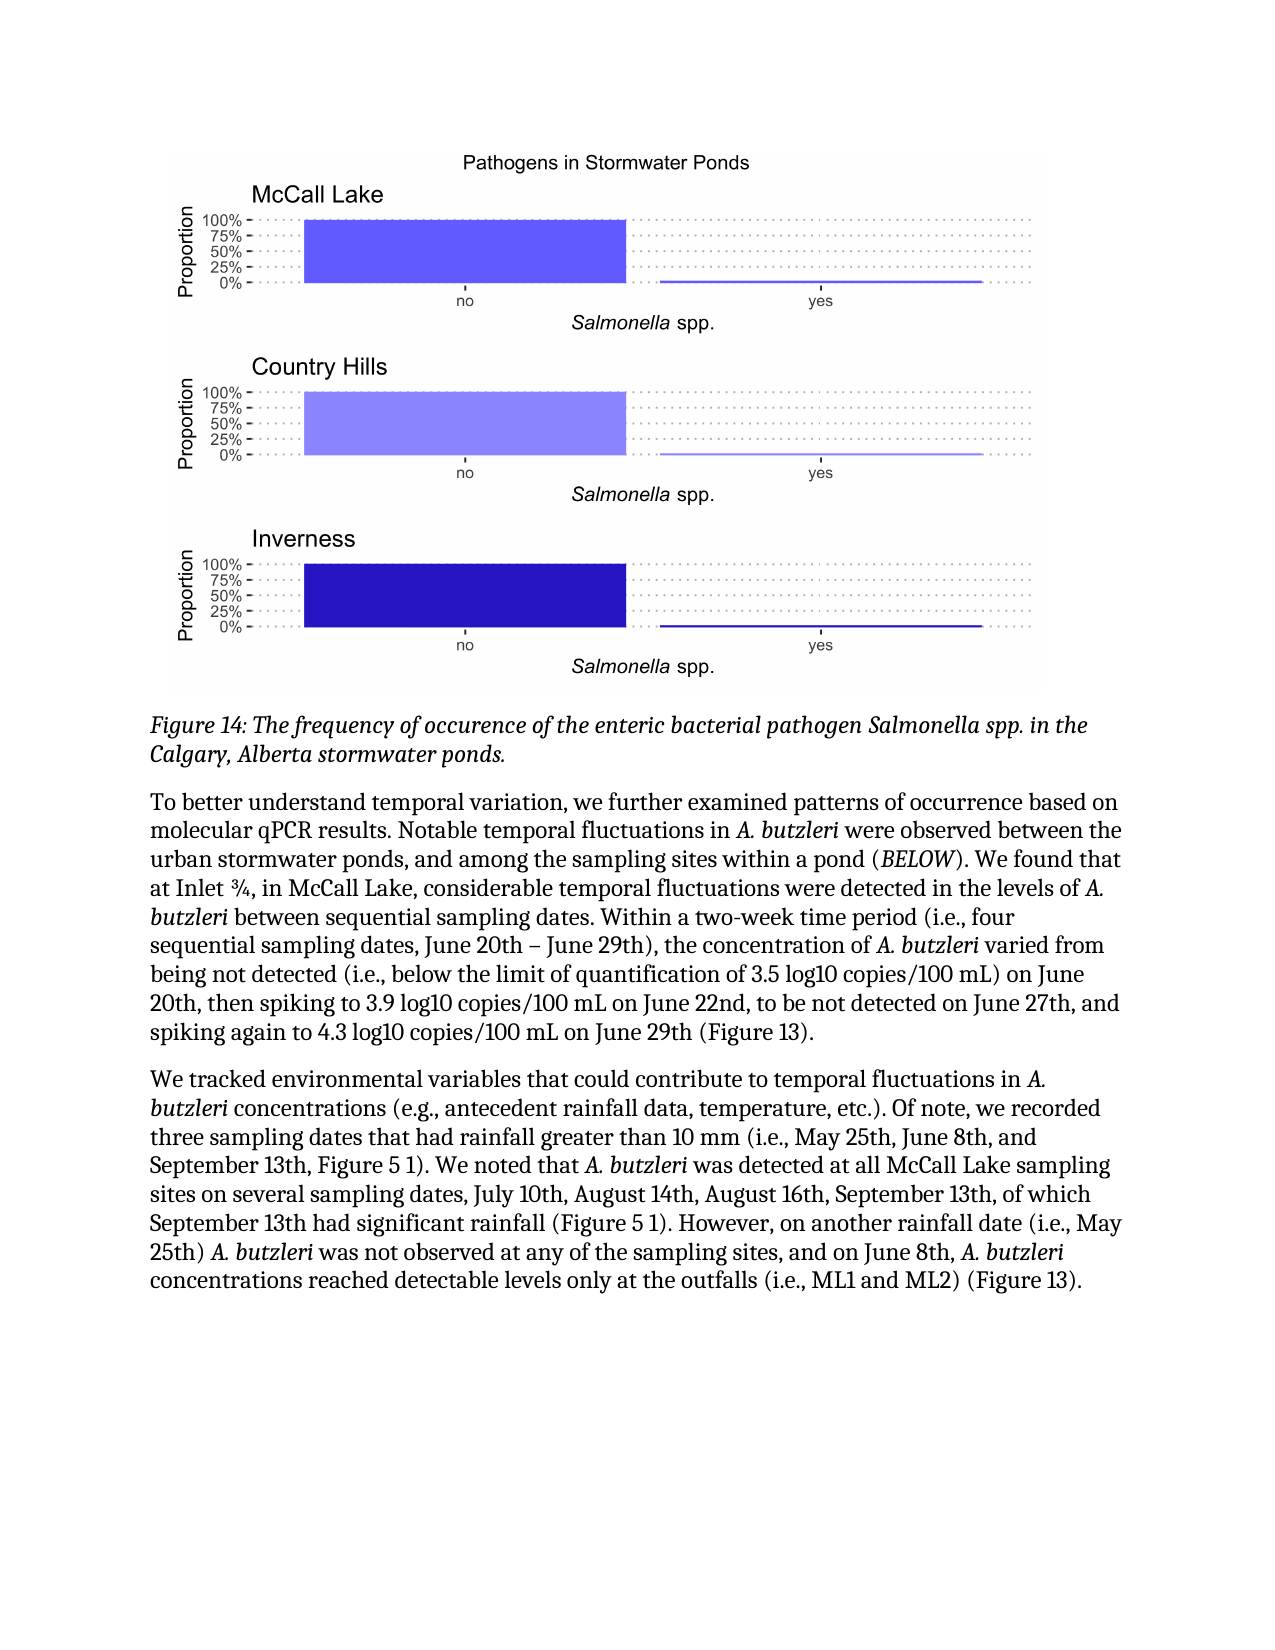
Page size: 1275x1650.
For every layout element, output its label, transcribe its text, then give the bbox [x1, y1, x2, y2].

text Figure 14: The frequency of occurence of the enteric bacterial pathogen Salmonella spp. in the Calgary, Alberta stormwater ponds. [150, 711, 1125, 769]
text To better understand temporal variation, we further examined patterns of occurrence based on molecular qPCR results. Notable temporal fluctuations in A. butzleri were observed between the urban stormwater ponds, and among the sampling sites within a pond (BELOW). We found that at Inlet ¾, in McCall Lake, considerable temporal fluctuations were detected in the levels of A. butzleri between sequential sampling dates. Within a two-week time period (i.e., four sequential sampling dates, June 20th – June 29th), the concentration of A. butzleri varied from being not detected (i.e., below the limit of quantification of 3.5 log10 copies/100 mL) on June 20th, then spiking to 3.9 log10 copies/100 mL on June 22nd, to be not detected on June 27th, and spiking again to 4.3 log10 copies/100 mL on June 29th (Figure 13). [150, 788, 1125, 1046]
text We tracked environmental variables that could contribute to temporal fluctuations in A. butzleri concentrations (e.g., antecedent rainfall data, temperature, etc.). Of note, we recorded three sampling dates that had rainfall greater than 10 mm (i.e., May 25th, June 8th, and September 13th, Figure 5 1). We noted that A. butzleri was detected at all McCall Lake sampling sites on several sampling dates, July 10th, August 14th, August 16th, September 13th, of which September 13th had significant rainfall (Figure 5 1). However, on another rainfall date (i.e., May 25th) A. butzleri was not observed at any of the sampling sites, and on June 8th, A. butzleri concentrations reached detectable levels only at the outfalls (i.e., ML1 and ML2) (Figure 13). [150, 1065, 1125, 1295]
picture [168, 150, 1044, 691]
